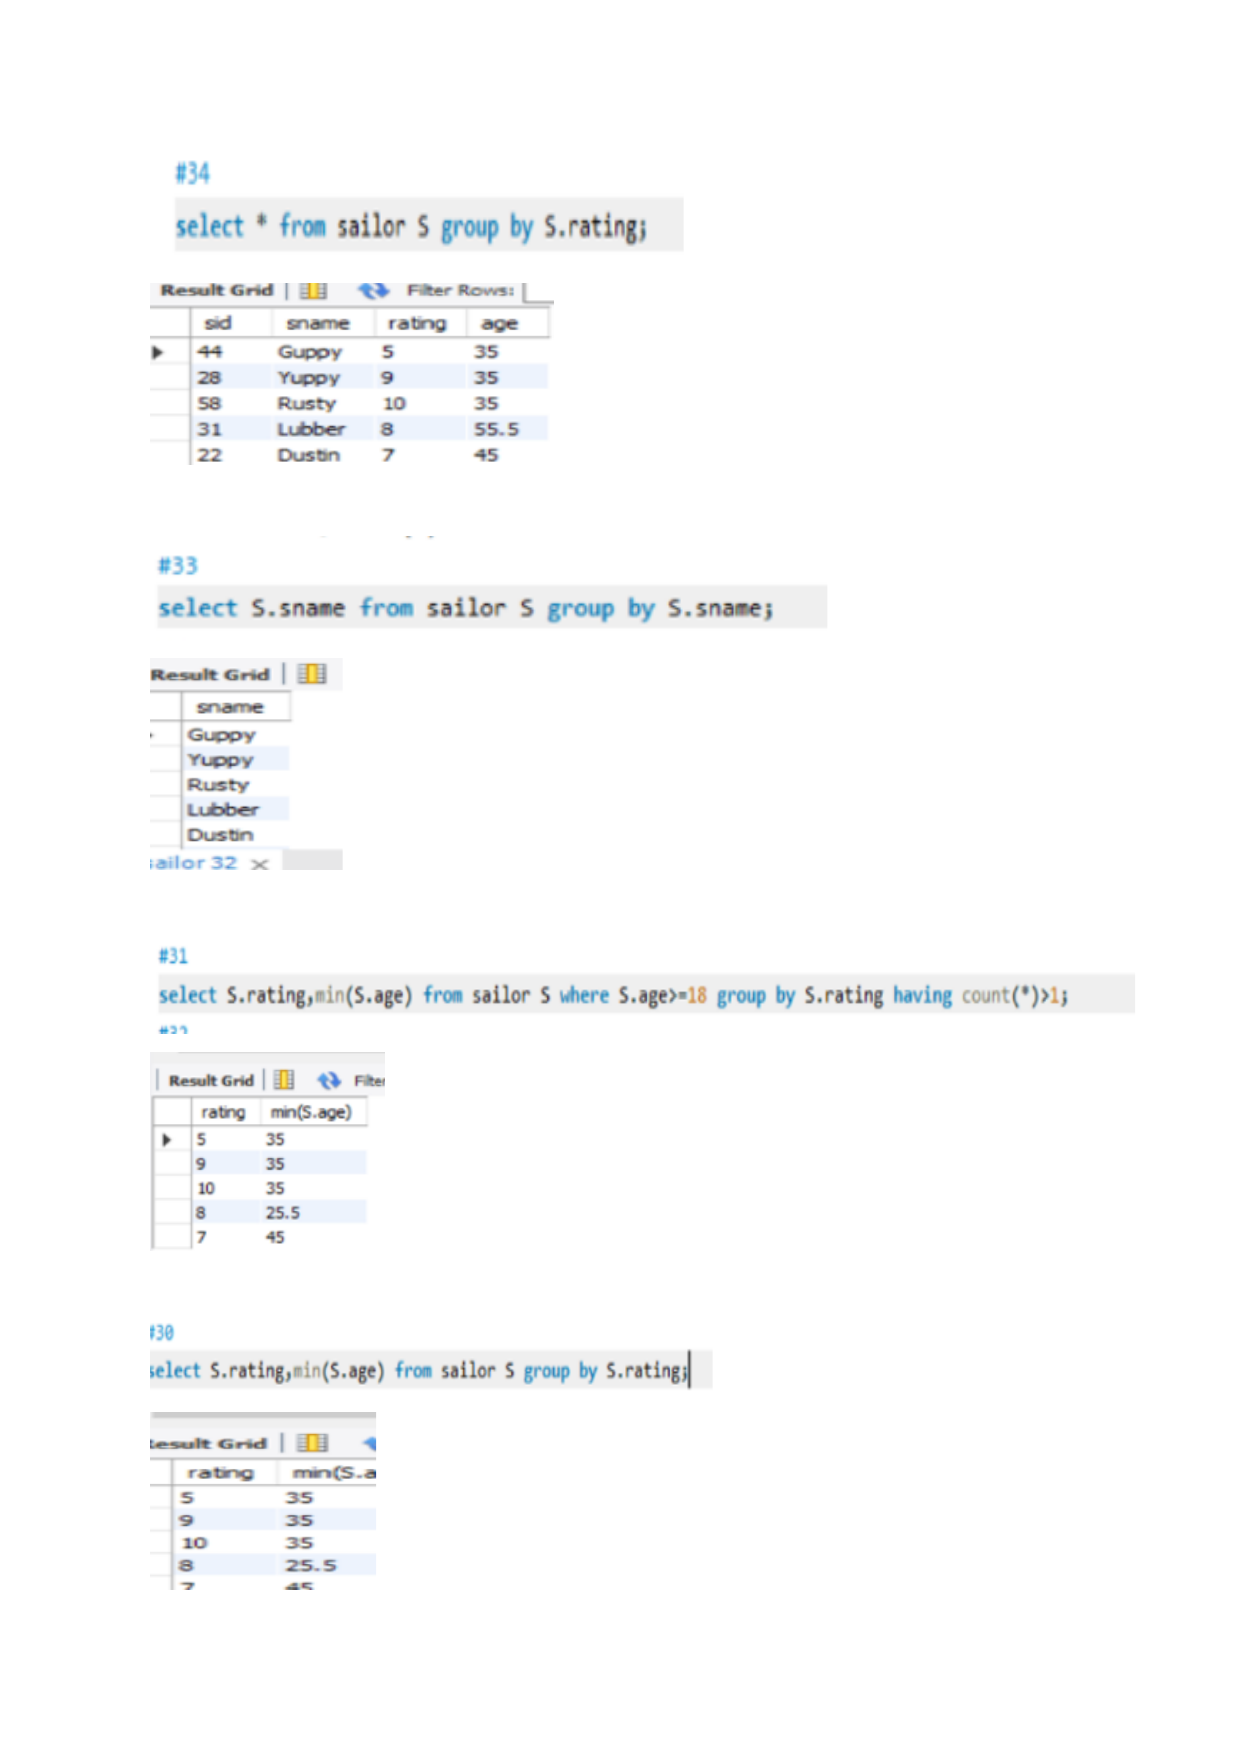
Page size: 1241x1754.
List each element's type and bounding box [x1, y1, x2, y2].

picture [150, 1322, 713, 1394]
picture [150, 1412, 377, 1590]
picture [150, 941, 1135, 1034]
picture [150, 1052, 385, 1251]
picture [150, 658, 343, 870]
picture [150, 283, 554, 465]
picture [150, 150, 684, 265]
picture [150, 536, 828, 641]
